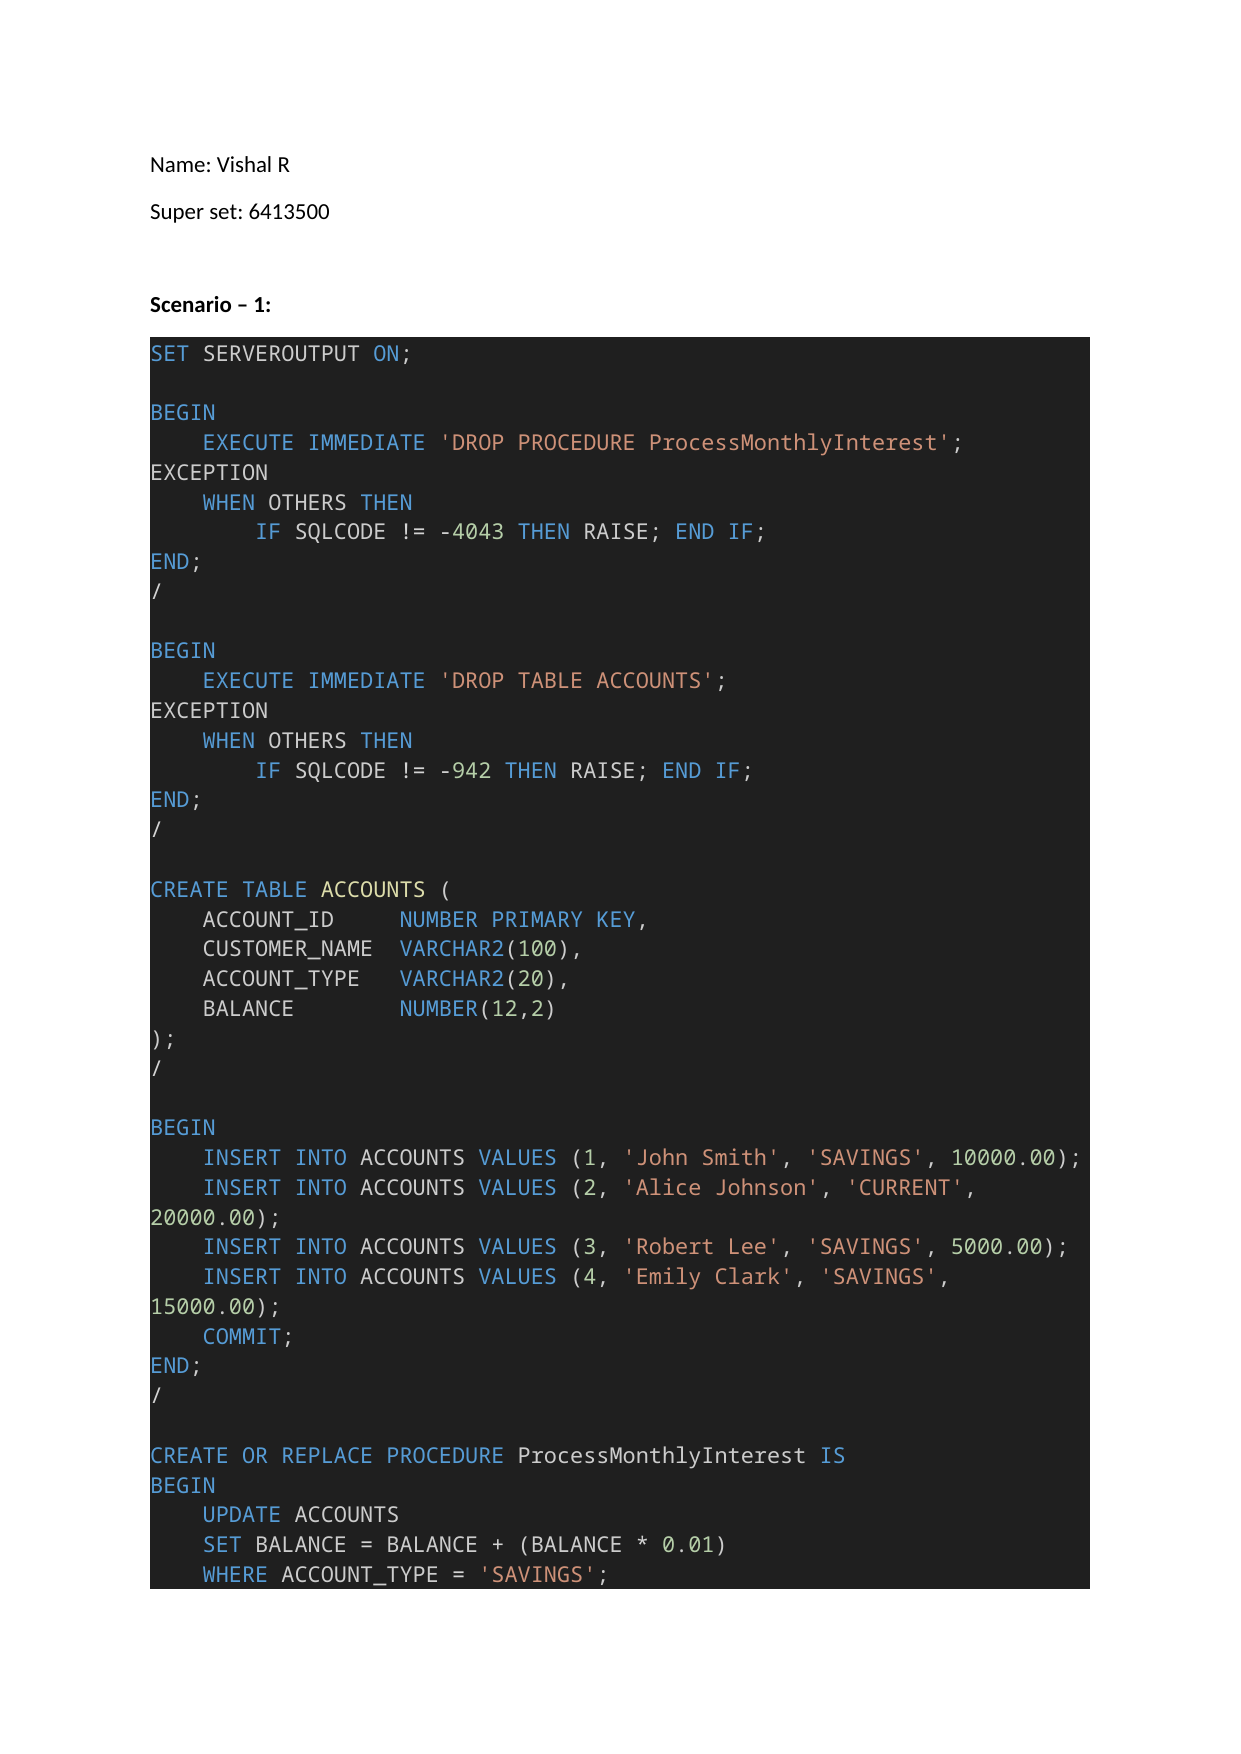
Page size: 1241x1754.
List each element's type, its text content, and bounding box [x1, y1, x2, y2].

text END; [150, 784, 1090, 814]
text SET SERVEROUTPUT ON; [150, 337, 1090, 367]
text CREATE OR REPLACE PROCEDURE ProcessMonthlyInterest IS [150, 1440, 1090, 1469]
text ACCOUNT_ID NUMBER PRIMARY KEY, [150, 903, 1090, 933]
text WHEN OTHERS THEN [150, 725, 1090, 754]
text CREATE TABLE ACCOUNTS ( [150, 874, 1090, 903]
text Scenario – 1: [150, 291, 1090, 319]
text CUSTOMER_NAME VARCHAR2(100), [150, 933, 1090, 963]
text ); [150, 1023, 1090, 1052]
text / [150, 1380, 1090, 1410]
text Super set: 6413500 [150, 197, 1090, 225]
text INSERT INTO ACCOUNTS VALUES (3, 'Robert Lee', 'SAVINGS', 5000.00); [150, 1231, 1090, 1261]
text EXCEPTION [150, 695, 1090, 725]
text SET BALANCE = BALANCE + (BALANCE * 0.01) [150, 1529, 1090, 1559]
text END; [150, 1350, 1090, 1380]
text EXECUTE IMMEDIATE 'DROP TABLE ACCOUNTS'; [150, 665, 1090, 695]
text WHERE ACCOUNT_TYPE = 'SAVINGS'; [150, 1559, 1090, 1589]
text INSERT INTO ACCOUNTS VALUES (2, 'Alice Johnson', 'CURRENT', 20000.00); [150, 1172, 1090, 1231]
text INSERT INTO ACCOUNTS VALUES (4, 'Emily Clark', 'SAVINGS', 15000.00); [150, 1261, 1090, 1321]
text ACCOUNT_TYPE VARCHAR2(20), [150, 963, 1090, 993]
text BEGIN [150, 1469, 1090, 1499]
text BEGIN [150, 635, 1090, 665]
text UPDATE ACCOUNTS [150, 1499, 1090, 1529]
text WHEN OTHERS THEN [150, 486, 1090, 516]
text / [150, 576, 1090, 606]
text BALANCE NUMBER(12,2) [150, 993, 1090, 1023]
text IF SQLCODE != -942 THEN RAISE; END IF; [150, 754, 1090, 784]
text / [150, 814, 1090, 844]
text EXECUTE IMMEDIATE 'DROP PROCEDURE ProcessMonthlyInterest'; [150, 427, 1090, 457]
text BEGIN [150, 397, 1090, 427]
text Name: Vishal R [150, 150, 1090, 178]
text END; [150, 546, 1090, 576]
text EXCEPTION [150, 457, 1090, 486]
text COMMIT; [150, 1321, 1090, 1350]
text INSERT INTO ACCOUNTS VALUES (1, 'John Smith', 'SAVINGS', 10000.00); [150, 1142, 1090, 1172]
text IF SQLCODE != -4043 THEN RAISE; END IF; [150, 516, 1090, 546]
text BEGIN [150, 1112, 1090, 1142]
text / [150, 1052, 1090, 1082]
